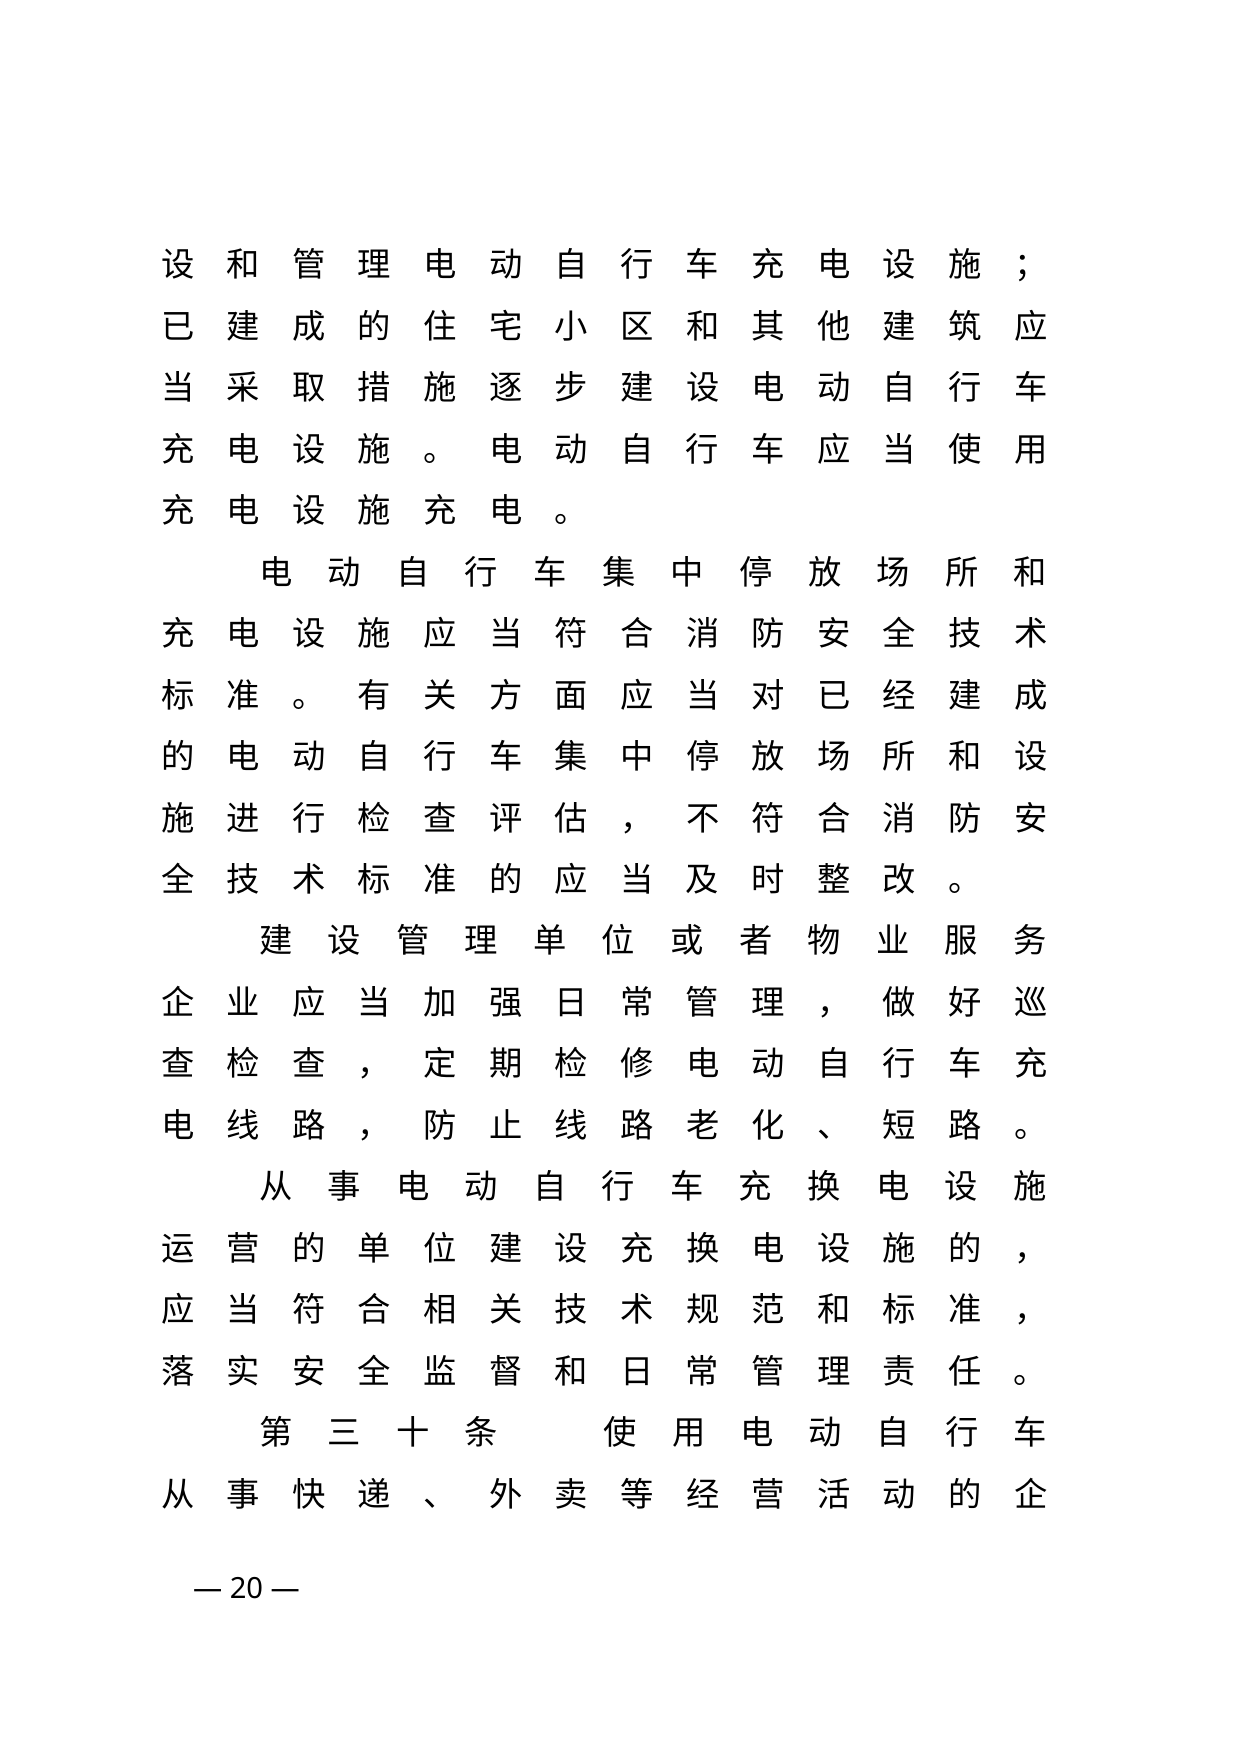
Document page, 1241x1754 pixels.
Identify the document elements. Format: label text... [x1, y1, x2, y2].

text 建设管理单位或者物业服务企业应当加强日常管理，做好巡查检查，定期检修电动自行车充电线路，防止线路老化、短路。 [161, 908, 1079, 1153]
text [161, 1399, 1079, 1522]
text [161, 232, 1079, 539]
text 从事电动自行车充换电设施运营的单位建设充换电设施的，应当符合相关技术规范和标准，落实安全监督和日常管理责任。 [161, 1153, 1079, 1399]
text 电动自行车集中停放场所和充电设施应当符合消防安全技术标准。有关方面应当对已经建成的电动自行车集中停放场所和设施进行检查评估，不符合消防安全技术标准的应当及时整改。 [161, 539, 1079, 908]
